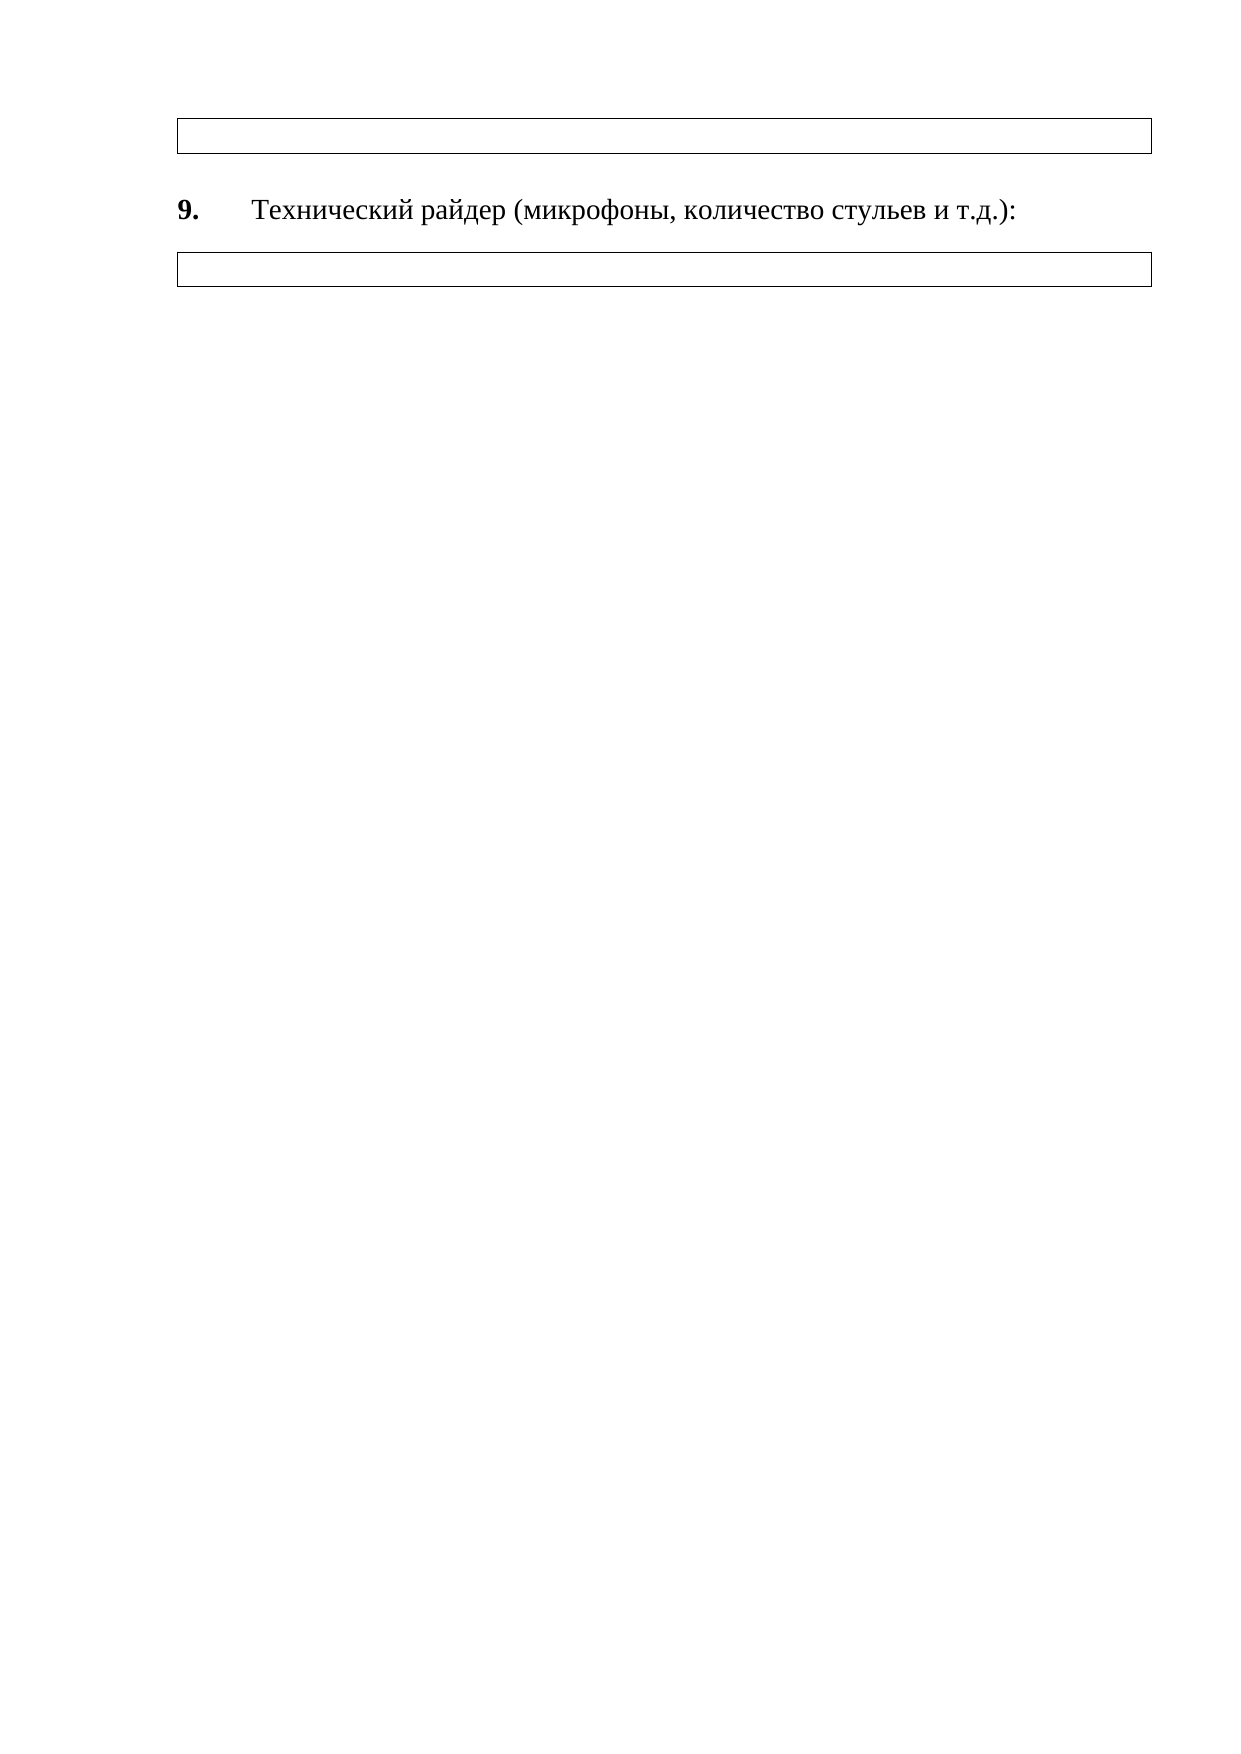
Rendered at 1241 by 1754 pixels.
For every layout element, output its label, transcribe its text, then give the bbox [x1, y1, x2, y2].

table_header [178, 253, 1151, 286]
table_header [178, 119, 1151, 153]
list Технический райдер (микрофоны, количество стульев и т.д.): [177, 192, 1152, 226]
